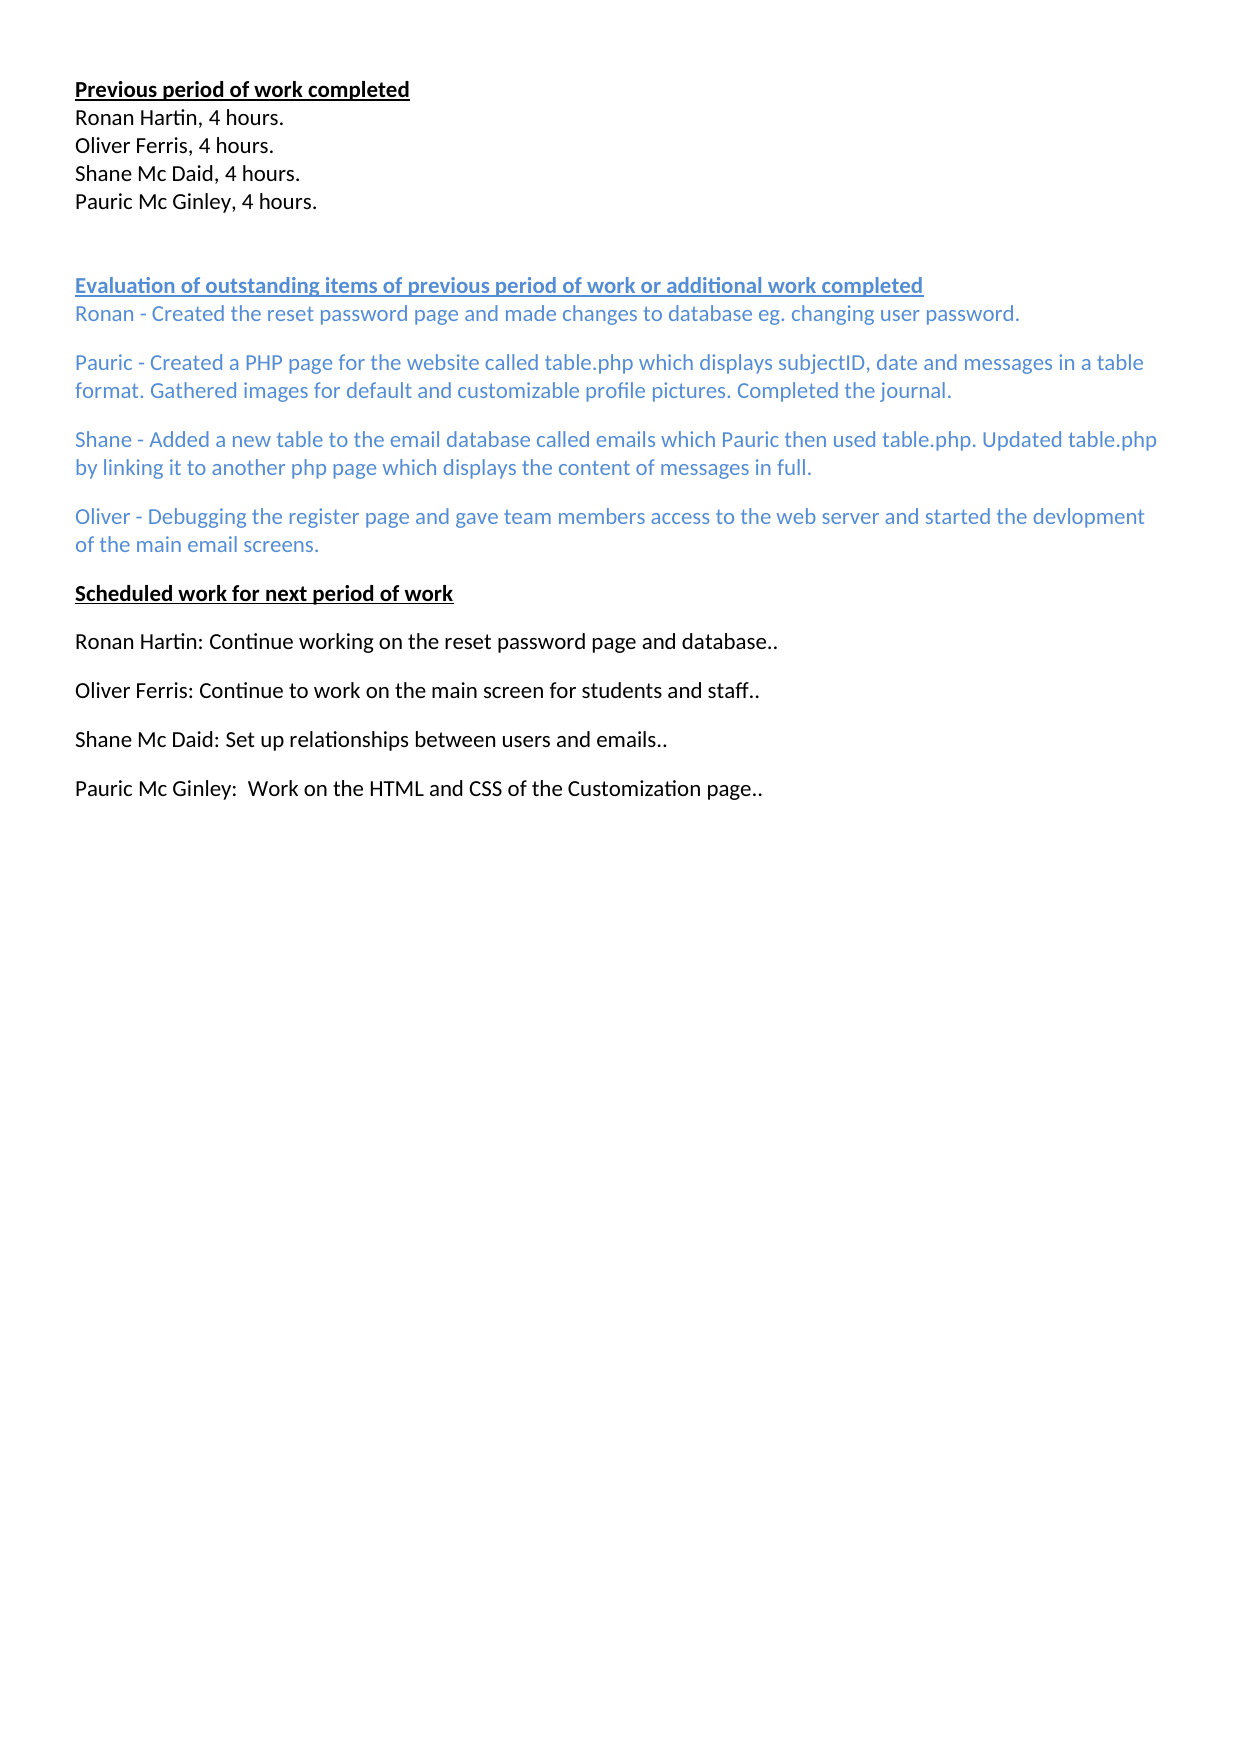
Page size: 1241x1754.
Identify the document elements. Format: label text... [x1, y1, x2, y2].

text Previous period of work completed [75, 75, 1165, 103]
text Ronan Hartin: Continue working on the reset password page and database.. [75, 627, 1165, 656]
text Scheduled work for next period of work [75, 579, 1165, 607]
text Shane Mc Daid: Set up relationships between users and emails.. [75, 725, 1165, 753]
text Oliver - Debugging the register page and gave team members access to the web server and started the devlopment of the main email screens. [75, 502, 1165, 558]
text Oliver Ferris, 4 hours. [75, 131, 1165, 159]
text Oliver Ferris: Continue to work on the main screen for students and staff.. [75, 676, 1165, 704]
text Evaluation of outstanding items of previous period of work or additional work completed [75, 271, 1165, 299]
text Shane - Added a new table to the email database called emails which Pauric then used table.php. Updated table.php by linking it to another php page which displays the content of messages in full. [75, 425, 1165, 481]
text Shane Mc Daid, 4 hours. [75, 159, 1165, 187]
text Ronan Hartin, 4 hours. [75, 103, 1165, 131]
text Pauric - Created a PHP page for the website called table.php which displays subjectID, date and messages in a table format. Gathered images for default and customizable profile pictures. Completed the journal. [75, 348, 1165, 404]
text Ronan - Created the reset password page and made changes to database eg. changing user password. [75, 299, 1165, 327]
text Pauric Mc Ginley: Work on the HTML and CSS of the Customization page.. [75, 774, 1165, 802]
text Pauric Mc Ginley, 4 hours. [75, 187, 1165, 215]
